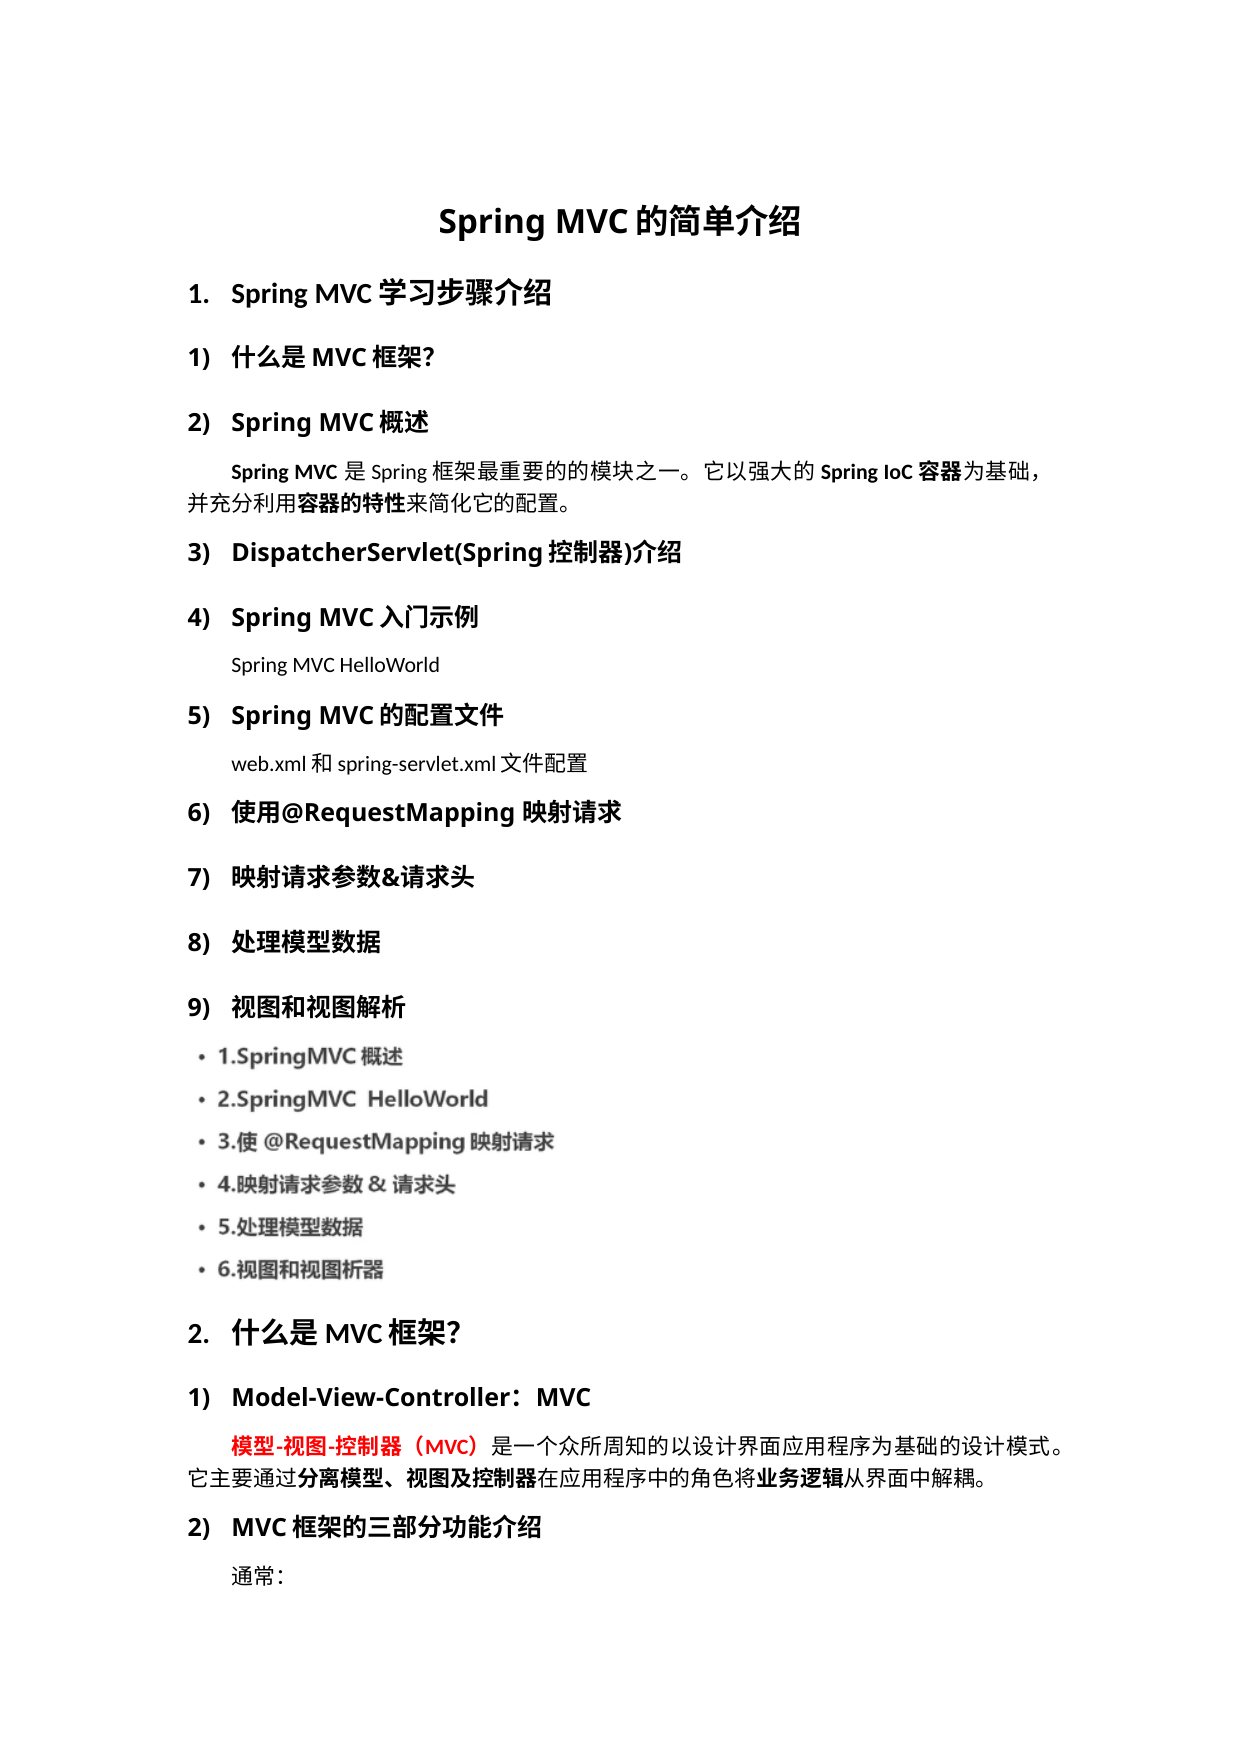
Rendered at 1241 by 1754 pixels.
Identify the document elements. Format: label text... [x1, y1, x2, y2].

subtitle 映射请求参数&请求头 [187, 843, 1053, 908]
subtitle Spring MVC的配置文件 [187, 681, 1053, 746]
subtitle 什么是MVC框架？ [187, 1298, 1053, 1363]
subtitle Spring MVC概述 [187, 388, 1053, 453]
subtitle Spring MVC学习步骤介绍 [187, 258, 1053, 323]
subtitle Spring MVC入门示例 [187, 583, 1053, 648]
text 通常： [187, 1558, 1053, 1591]
text Spring MVC HelloWorld [187, 648, 1053, 681]
subtitle 什么是MVC框架？ [187, 323, 1053, 388]
title Spring MVC的简单介绍 [187, 187, 1053, 252]
subtitle DispatcherServlet(Spring控制器)介绍 [187, 518, 1053, 583]
subtitle Model-View-Controller：MVC [187, 1363, 1053, 1428]
text web.xml和spring-servlet.xml文件配置 [187, 746, 1053, 778]
picture [187, 1038, 569, 1289]
text 模型-视图-控制器（MVC）是一个众所周知的以设计界面应用程序为基础的设计模式。它主要通过分离模型、视图及控制器在应用程序中的角色将业务逻辑从界面中解耦。 [187, 1428, 1053, 1493]
subtitle 处理模型数据 [187, 908, 1053, 973]
subtitle MVC框架的三部分功能介绍 [187, 1493, 1053, 1558]
text Spring MVC 是Spring框架最重要的的模块之一。它以强大的Spring IoC容器为基础，并充分利用容器的特性来简化它的配置。 [187, 453, 1053, 518]
subtitle 视图和视图解析 [187, 973, 1053, 1038]
subtitle 使用@RequestMapping 映射请求 [187, 778, 1053, 843]
